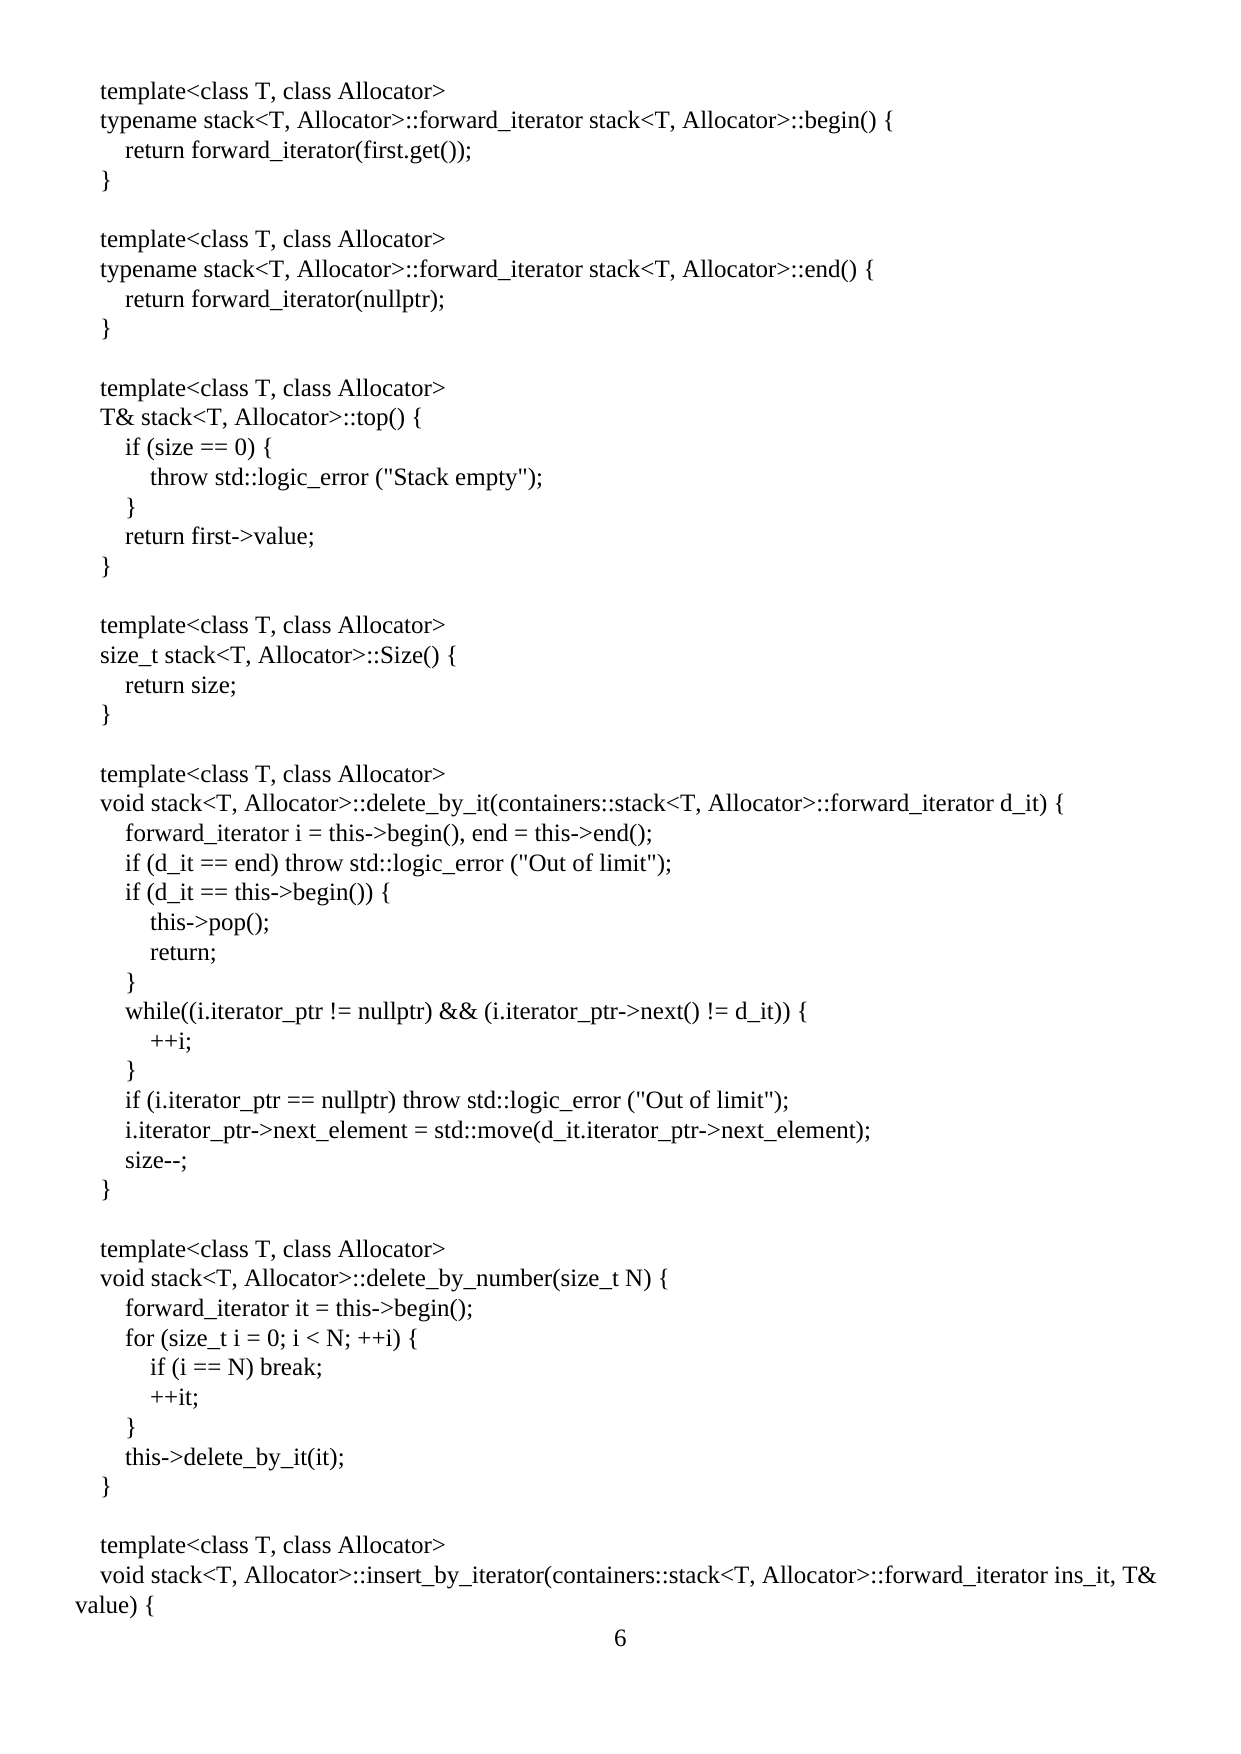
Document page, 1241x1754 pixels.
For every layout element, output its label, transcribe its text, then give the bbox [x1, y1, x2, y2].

text forward_iterator it = this->begin(); [75, 1292, 1165, 1322]
text this->pop(); [75, 906, 1165, 936]
text } [75, 491, 1165, 520]
text template<class T, class Allocator> [75, 609, 1165, 639]
text return forward_iterator(first.get()); [75, 134, 1165, 164]
text typename stack<T, Allocator>::forward_iterator stack<T, Allocator>::begin() { [75, 105, 1165, 134]
text while((i.iterator_ptr != nullptr) && (i.iterator_ptr->next() != d_it)) { [75, 995, 1165, 1025]
text template<class T, class Allocator> [75, 372, 1165, 402]
text } [75, 1470, 1165, 1500]
text return; [75, 936, 1165, 966]
text throw std::logic_error ("Stack empty"); [75, 461, 1165, 491]
text } [75, 1055, 1165, 1084]
text if (d_it == end) throw std::logic_error ("Out of limit"); [75, 847, 1165, 877]
text template<class T, class Allocator> [75, 75, 1165, 105]
text typename stack<T, Allocator>::forward_iterator stack<T, Allocator>::end() { [75, 253, 1165, 283]
text return first->value; [75, 520, 1165, 550]
text } [75, 164, 1165, 194]
text template<class T, class Allocator> [75, 223, 1165, 253]
text for (size_t i = 0; i < N; ++i) { [75, 1322, 1165, 1352]
text T& stack<T, Allocator>::top() { [75, 402, 1165, 431]
text template<class T, class Allocator> [75, 1530, 1165, 1559]
text this->delete_by_it(it); [75, 1441, 1165, 1470]
text size--; [75, 1144, 1165, 1173]
text return size; [75, 669, 1165, 698]
text ++i; [75, 1025, 1165, 1055]
text } [75, 312, 1165, 342]
text void stack<T, Allocator>::insert_by_iterator(containers::stack<T, Allocator>::forward_iterator ins_it, T& value) { [75, 1559, 1165, 1619]
text } [75, 1173, 1165, 1203]
text size_t stack<T, Allocator>::Size() { [75, 639, 1165, 669]
text } [75, 698, 1165, 728]
text template<class T, class Allocator> [75, 758, 1165, 787]
text forward_iterator i = this->begin(), end = this->end(); [75, 817, 1165, 847]
text } [75, 550, 1165, 580]
text i.iterator_ptr->next_element = std::move(d_it.iterator_ptr->next_element); [75, 1114, 1165, 1144]
text } [75, 966, 1165, 995]
text template<class T, class Allocator> [75, 1233, 1165, 1262]
text if (d_it == this->begin()) { [75, 877, 1165, 906]
text void stack<T, Allocator>::delete_by_it(containers::stack<T, Allocator>::forward_iterator d_it) { [75, 787, 1165, 817]
text ++it; [75, 1381, 1165, 1411]
text if (size == 0) { [75, 431, 1165, 461]
text void stack<T, Allocator>::delete_by_number(size_t N) { [75, 1262, 1165, 1292]
text return forward_iterator(nullptr); [75, 283, 1165, 312]
text if (i.iterator_ptr == nullptr) throw std::logic_error ("Out of limit"); [75, 1084, 1165, 1114]
text if (i == N) break; [75, 1352, 1165, 1381]
text } [75, 1411, 1165, 1441]
